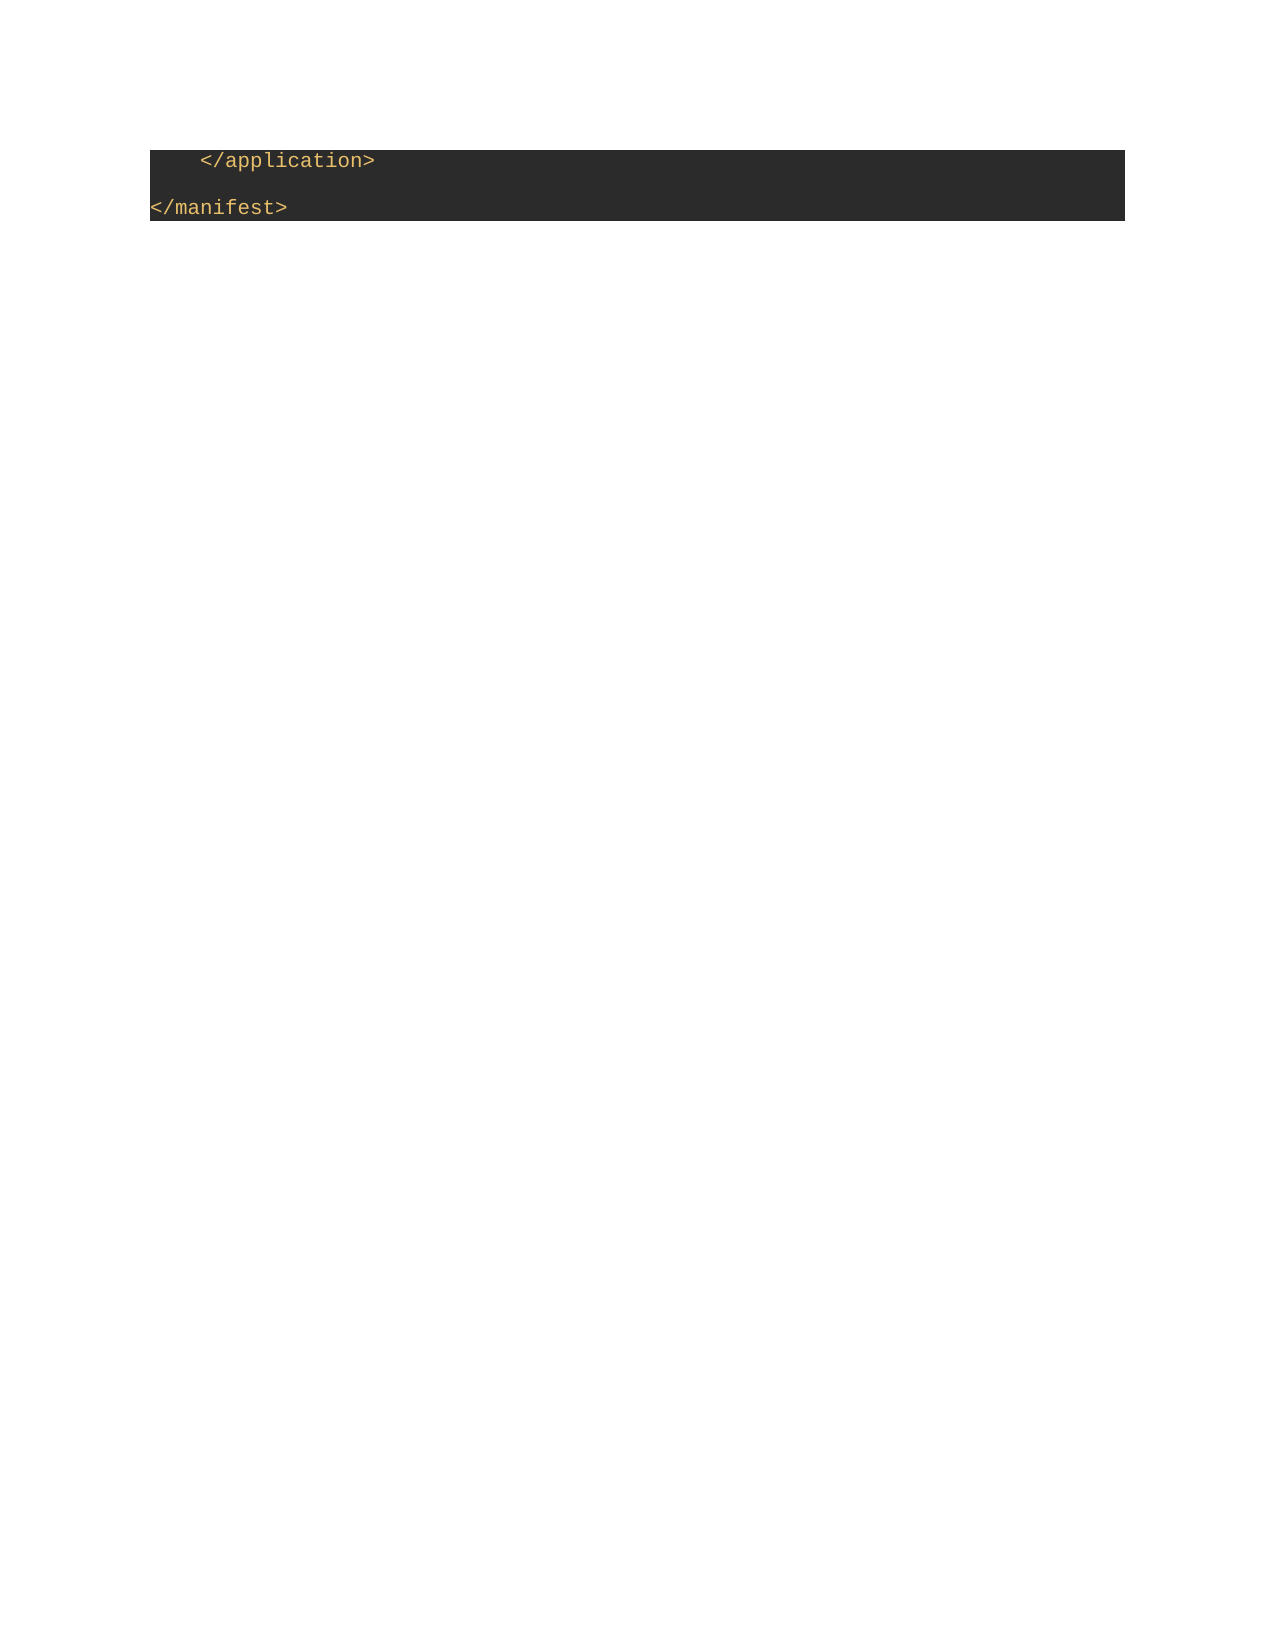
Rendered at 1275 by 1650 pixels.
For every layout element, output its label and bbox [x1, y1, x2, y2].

text [150, 150, 1125, 221]
